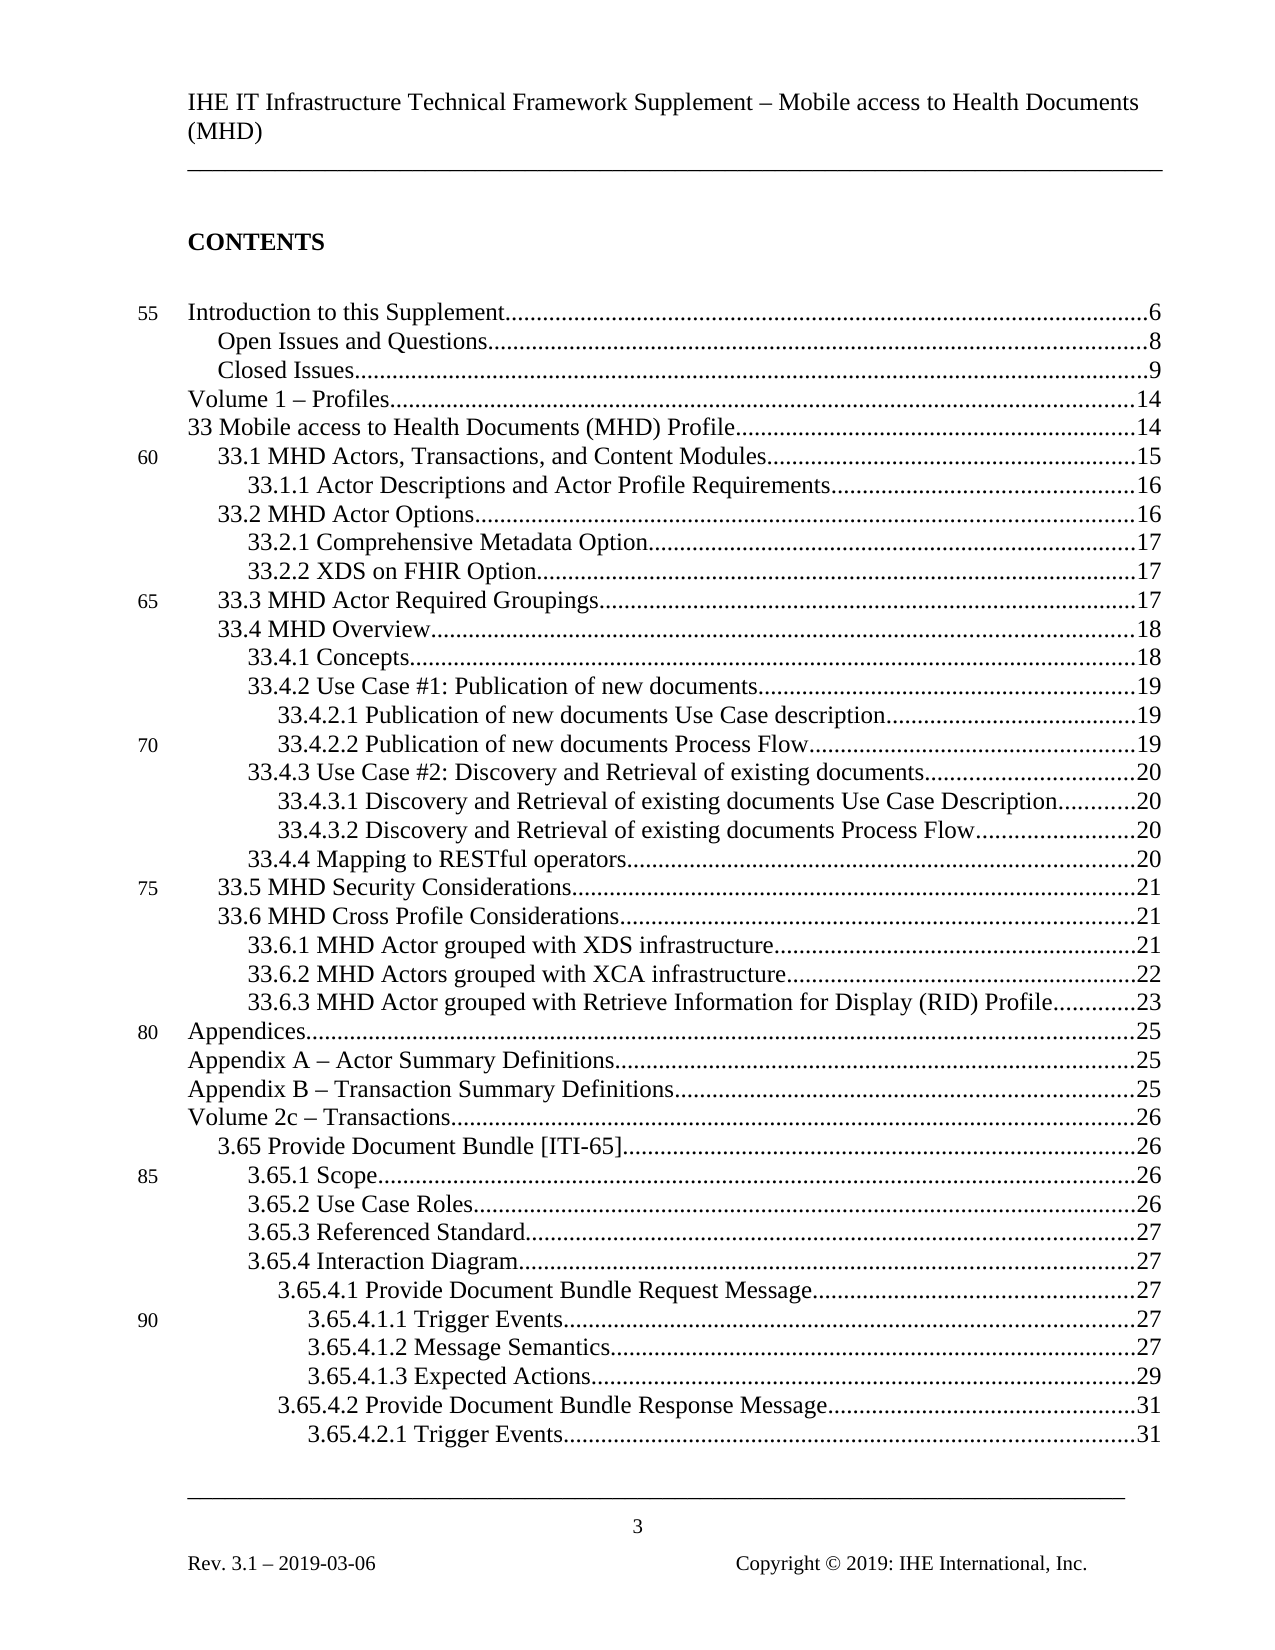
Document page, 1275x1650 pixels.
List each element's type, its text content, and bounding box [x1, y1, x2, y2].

text Volume 2c – Transactions 26 [187, 1102, 1162, 1131]
text 33.6.3 MHD Actor grouped with Retrieve Information for Display (RID) Profile 23 [247, 987, 1162, 1016]
text Appendix B – Transaction Summary Definitions 25 [187, 1074, 1162, 1102]
text 3.65.4.2.1 Trigger Events 31 [307, 1419, 1162, 1447]
text 33.2.2 XDS on FHIR Option 17 [247, 556, 1162, 585]
text 33.6 MHD Cross Profile Considerations 21 [217, 901, 1162, 930]
text 33.4.2 Use Case #1: Publication of new documents 19 [247, 671, 1162, 700]
text 33.4.2.2 Publication of new documents Process Flow 19 [277, 729, 1162, 757]
text Appendices 25 [187, 1016, 1162, 1045]
text 33.2 MHD Actor Options 16 [217, 499, 1162, 527]
text 3.65.1 Scope 26 [247, 1160, 1162, 1189]
text 33.6.1 MHD Actor grouped with XDS infrastructure 21 [247, 930, 1162, 959]
text Volume 1 – Profiles 14 [187, 384, 1162, 412]
text 33.2.1 Comprehensive Metadata Option 17 [247, 527, 1162, 556]
text 33.4 MHD Overview 18 [217, 614, 1162, 642]
text Open Issues and Questions 8 [217, 326, 1162, 355]
text 3.65.4.1.3 Expected Actions 29 [307, 1361, 1162, 1390]
text Closed Issues 9 [217, 355, 1162, 384]
text 33.3 MHD Actor Required Groupings 17 [217, 585, 1162, 614]
text Introduction to this Supplement 6 [187, 297, 1162, 326]
text 33.4.4 Mapping to RESTful operators 20 [247, 844, 1162, 872]
text 33.5 MHD Security Considerations 21 [217, 872, 1162, 901]
text 33.4.3.1 Discovery and Retrieval of existing documents Use Case Description 20 [277, 786, 1162, 815]
text 3.65.3 Referenced Standard 27 [247, 1217, 1162, 1246]
text 3.65.4.1.2 Message Semantics 27 [307, 1332, 1162, 1361]
text Appendix A – Actor Summary Definitions 25 [187, 1045, 1162, 1074]
text 33.4.2.1 Publication of new documents Use Case description 19 [277, 700, 1162, 729]
text 3.65.4.1 Provide Document Bundle Request Message 27 [277, 1275, 1162, 1304]
text 3.65.2 Use Case Roles 26 [247, 1189, 1162, 1217]
text 3.65.4.1.1 Trigger Events 27 [307, 1304, 1162, 1332]
text 3.65 Provide Document Bundle [ITI-65] 26 [217, 1131, 1162, 1160]
text CONTENTS [187, 227, 1162, 256]
text 33.4.3.2 Discovery and Retrieval of existing documents Process Flow 20 [277, 815, 1162, 844]
text 3.65.4 Interaction Diagram 27 [247, 1246, 1162, 1275]
text 3.65.4.2 Provide Document Bundle Response Message 31 [277, 1390, 1162, 1419]
text 33.6.2 MHD Actors grouped with XCA infrastructure 22 [247, 959, 1162, 987]
text 33.1 MHD Actors, Transactions, and Content Modules 15 [217, 441, 1162, 470]
text 33.1.1 Actor Descriptions and Actor Profile Requirements 16 [247, 470, 1162, 499]
text 33.4.3 Use Case #2: Discovery and Retrieval of existing documents 20 [247, 757, 1162, 786]
text 33 Mobile access to Health Documents (MHD) Profile 14 [187, 412, 1162, 441]
text 33.4.1 Concepts 18 [247, 642, 1162, 671]
